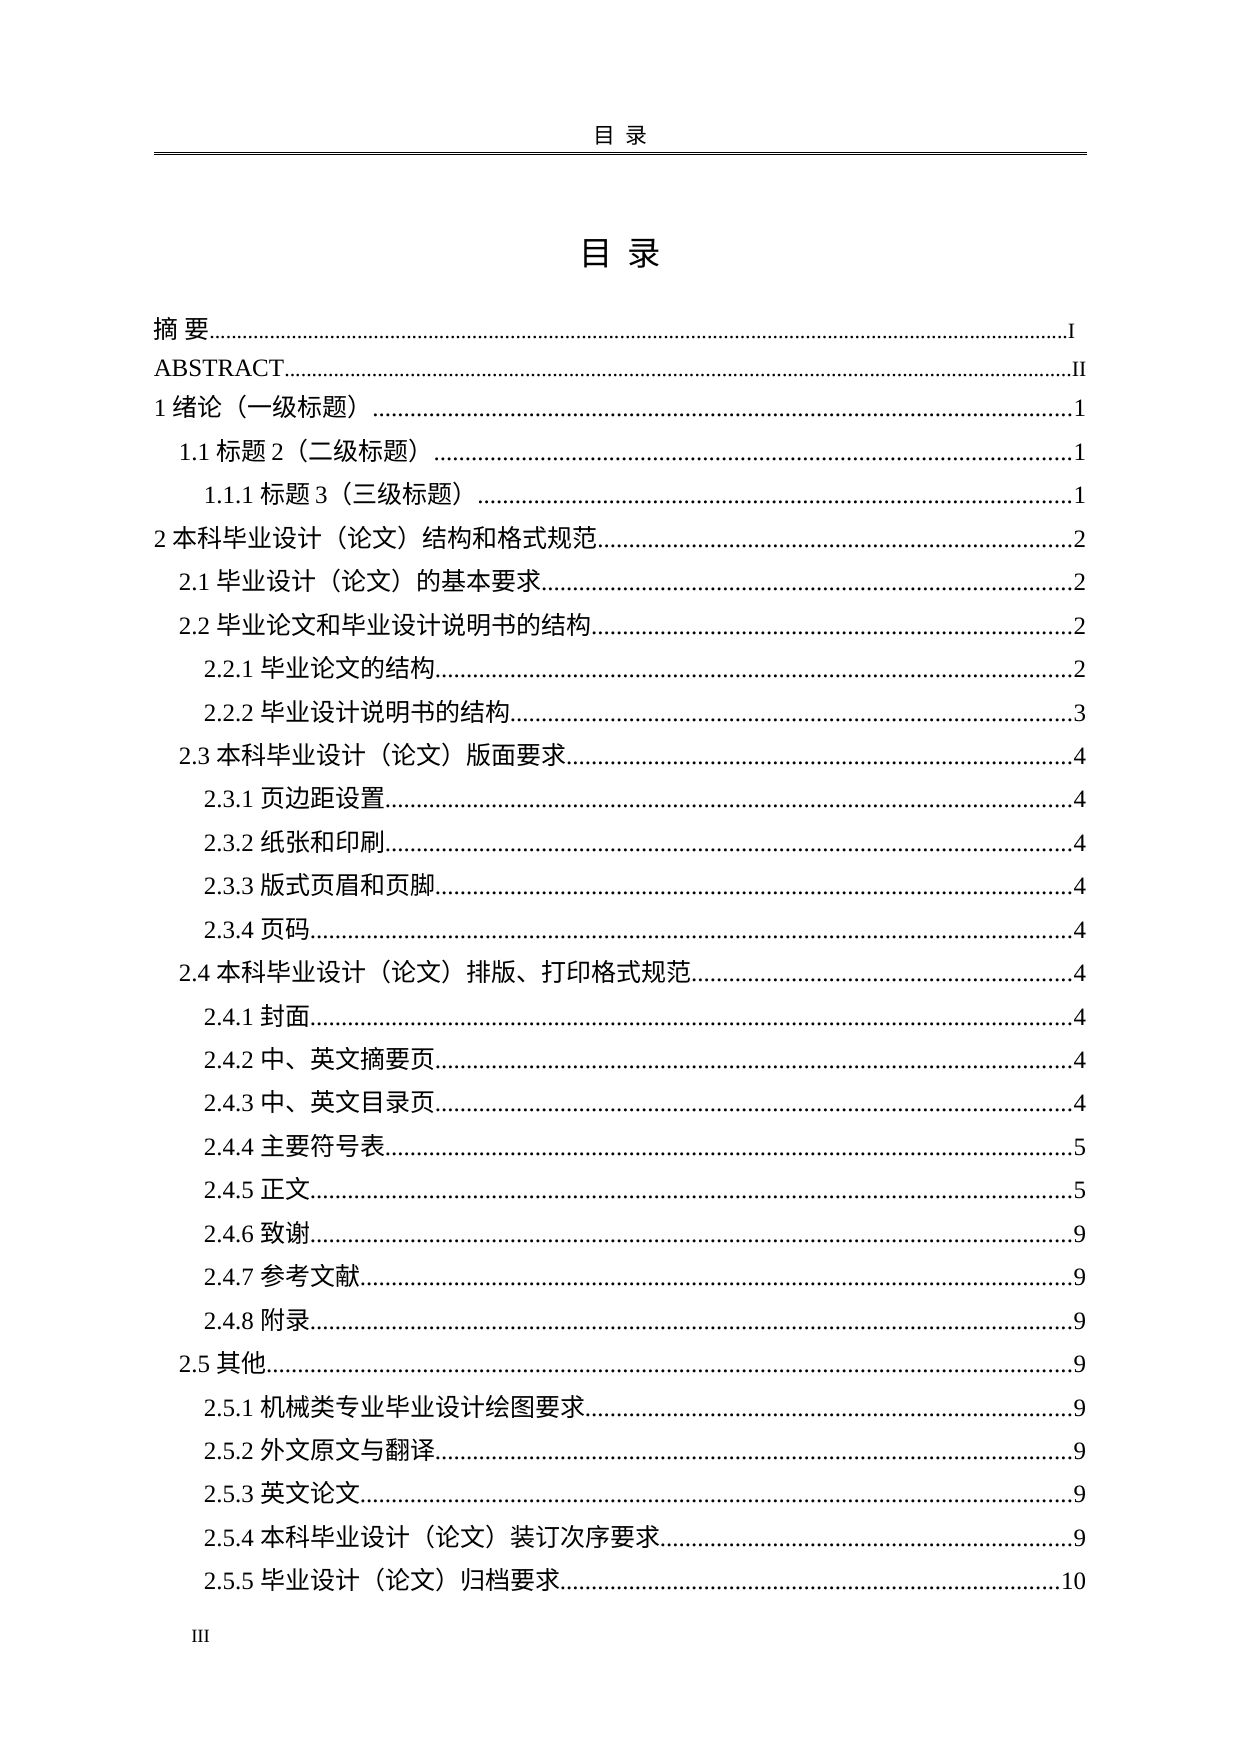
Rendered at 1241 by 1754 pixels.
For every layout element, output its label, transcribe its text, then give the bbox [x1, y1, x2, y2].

text 2.4 本科毕业设计（论文）排版、打印格式规范 4 [178, 953, 1087, 989]
text 2.5.1 机械类专业毕业设计绘图要求 9 [203, 1387, 1087, 1423]
text 1.1 标题2（二级标题） 1 [178, 431, 1087, 468]
text 2.5.3 英文论文 9 [203, 1474, 1087, 1510]
text 2.4.7 参考文献 9 [203, 1257, 1087, 1293]
text 2.2 毕业论文和毕业设计说明书的结构 2 [178, 605, 1087, 641]
text 2.5.2 外文原文与翻译 9 [203, 1430, 1087, 1467]
text 2.4.6 致谢 9 [203, 1213, 1087, 1249]
text 2.5.4 本科毕业设计（论文）装订次序要求 9 [203, 1517, 1087, 1553]
text 2.3.4 页码 4 [203, 909, 1087, 945]
text 2 本科毕业设计（论文）结构和格式规范 2 [153, 518, 1087, 554]
text 摘 要.............................................................................................................................................................I [153, 310, 1087, 346]
text 2.4.3 中、英文目录页 4 [203, 1083, 1087, 1119]
text 2.4.4 主要符号表 5 [203, 1126, 1087, 1163]
text 2.5 其他 9 [178, 1343, 1087, 1380]
text 2.2.1 毕业论文的结构 2 [203, 648, 1087, 685]
text 2.4.5 正文 5 [203, 1170, 1087, 1206]
text 1.1.1 标题3（三级标题） 1 [203, 475, 1087, 511]
text 2.1 毕业设计（论文）的基本要求 2 [178, 562, 1087, 598]
text 2.4.2 中、英文摘要页 4 [203, 1039, 1087, 1076]
text 2.3 本科毕业设计（论文）版面要求 4 [178, 735, 1087, 772]
text 1 绪论（一级标题） 1 [153, 388, 1087, 424]
text 2.3.1 页边距设置 4 [203, 779, 1087, 815]
text 2.4.1 封面 4 [203, 996, 1087, 1032]
text 2.2.2 毕业设计说明书的结构 3 [203, 692, 1087, 728]
text ABSTRACT................................................................................................................................................II [153, 353, 1087, 382]
text 2.4.8 附录 9 [203, 1300, 1087, 1336]
text 2.3.3 版式页眉和页脚 4 [203, 866, 1087, 902]
text 2.3.2 纸张和印刷 4 [203, 822, 1087, 858]
text 2.5.5 毕业设计（论文）归档要求 10 [203, 1561, 1087, 1597]
text 目 录 [153, 227, 1087, 275]
